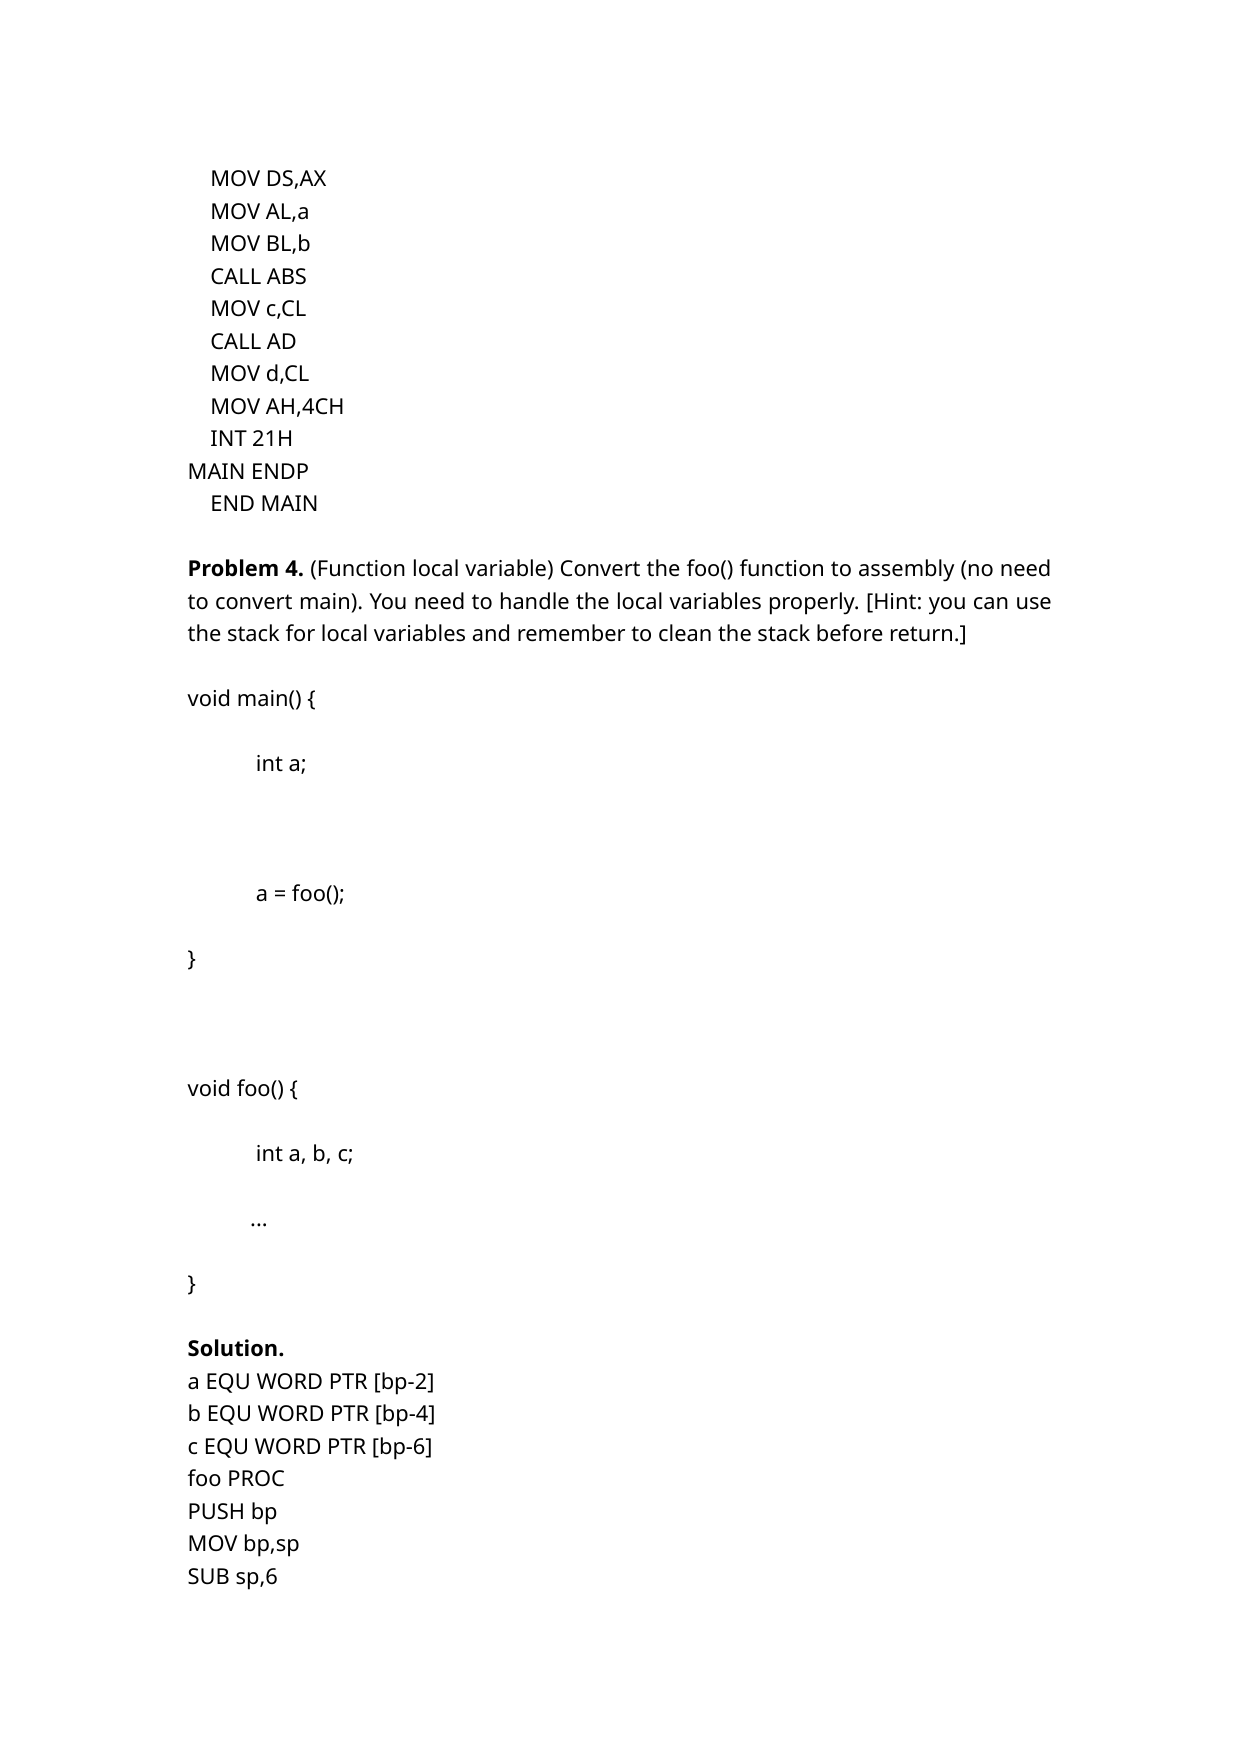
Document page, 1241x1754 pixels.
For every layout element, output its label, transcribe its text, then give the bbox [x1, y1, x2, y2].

text c EQU WORD PTR [bp-6] [187, 1429, 1053, 1462]
text void foo() { [187, 1072, 1053, 1104]
text int a, b, c; [187, 1137, 1053, 1169]
text END MAIN [187, 487, 1053, 519]
text MOV c,CL [187, 292, 1053, 324]
text PUSH bp [187, 1494, 1053, 1527]
text MOV bp,sp [187, 1527, 1053, 1559]
text } [187, 942, 1053, 974]
text b EQU WORD PTR [bp-4] [187, 1397, 1053, 1429]
text int a; [187, 747, 1053, 779]
text void main() { [187, 682, 1053, 714]
text CALL ABS [187, 259, 1053, 292]
text MOV AL,a [187, 194, 1053, 227]
text Problem 4. (Function local variable) Convert the foo() function to assembly (no need to convert main). You need to handle the local variables properly. [Hint: you can use the stack for local variables and remember to clean the stack before return.] [187, 552, 1053, 649]
text ... [187, 1202, 1053, 1234]
text foo PROC [187, 1462, 1053, 1494]
text MAIN ENDP [187, 454, 1053, 487]
text MOV DS,AX [187, 162, 1053, 194]
text a = foo(); [187, 877, 1053, 909]
text CALL AD [187, 324, 1053, 357]
text MOV d,CL [187, 357, 1053, 389]
text SUB sp,6 [187, 1559, 1053, 1592]
text MOV BL,b [187, 227, 1053, 259]
text a EQU WORD PTR [bp-2] [187, 1364, 1053, 1397]
text MOV AH,4CH [187, 389, 1053, 422]
text } [187, 1267, 1053, 1299]
text Solution. [187, 1332, 1053, 1364]
text INT 21H [187, 422, 1053, 454]
